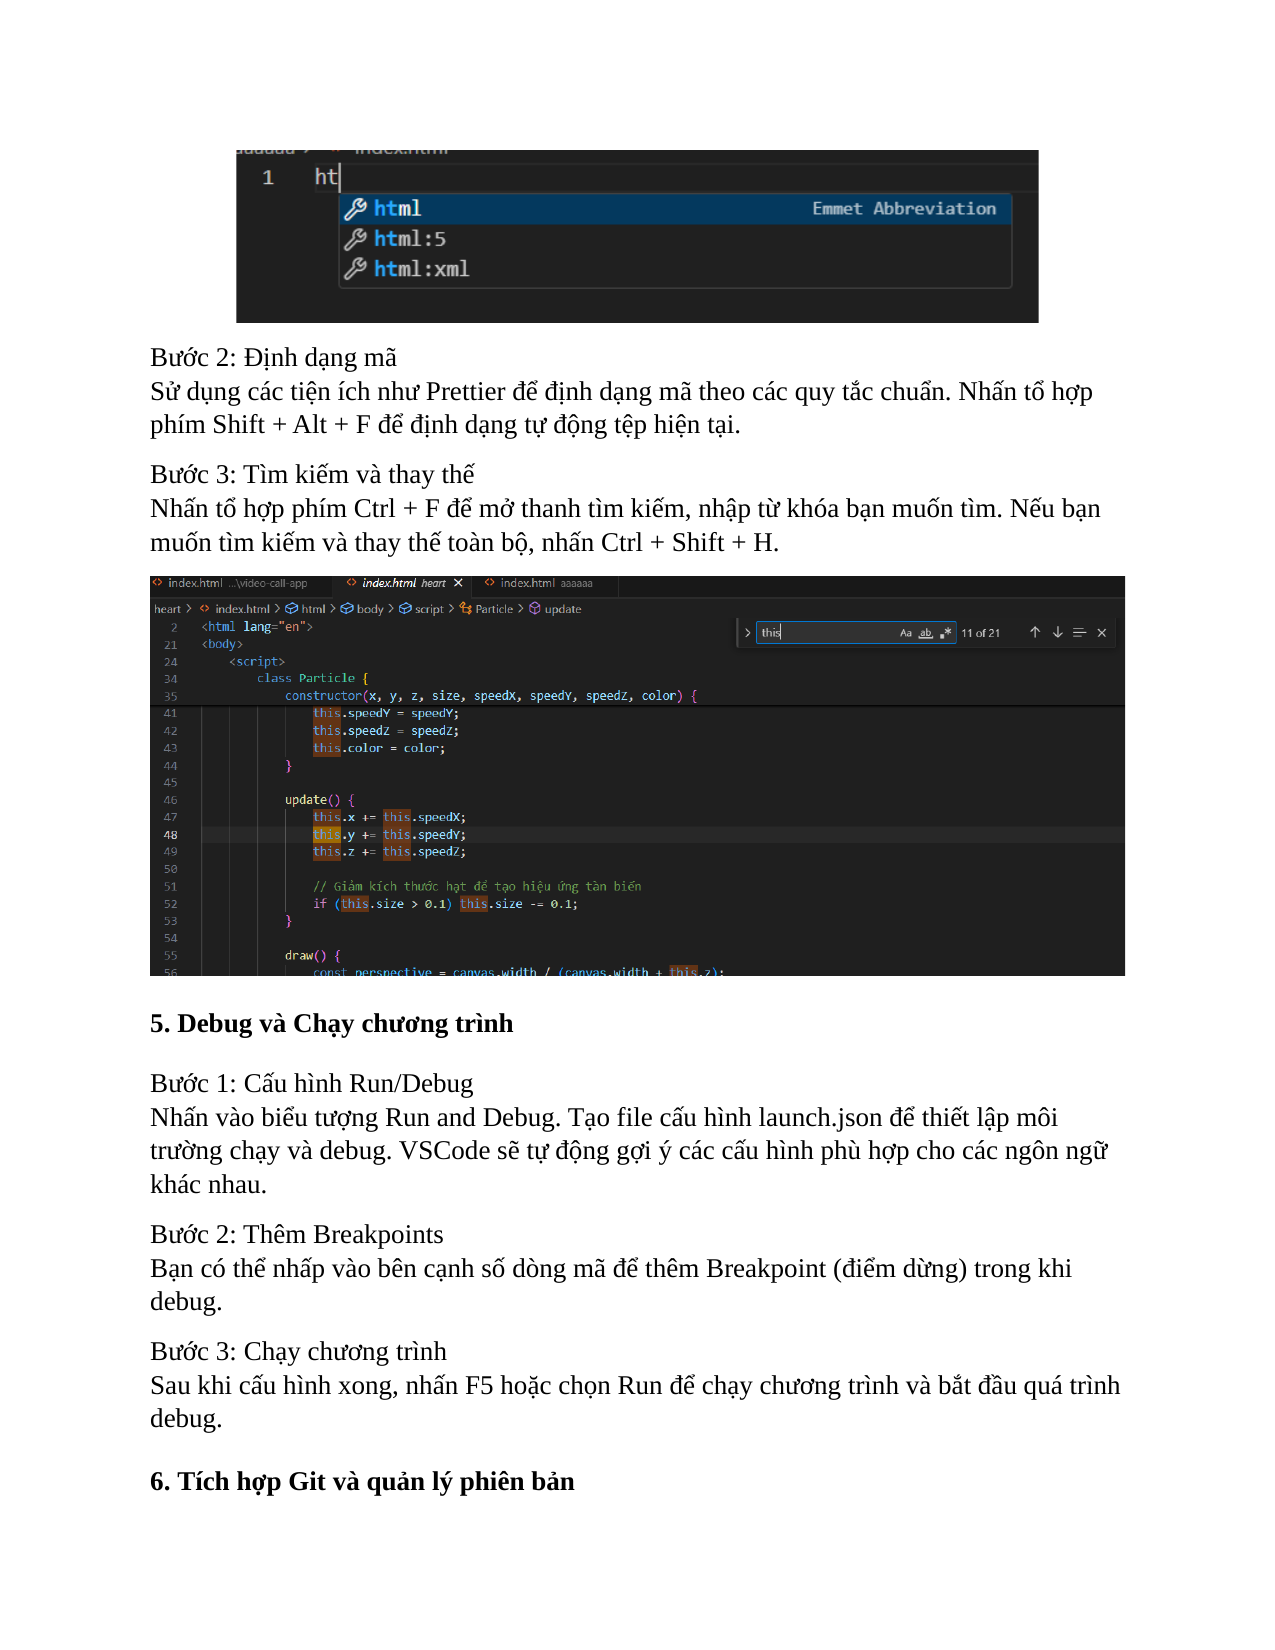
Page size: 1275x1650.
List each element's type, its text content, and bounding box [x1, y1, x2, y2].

subtitle Bước 2: Thêm Breakpoints [150, 1218, 1125, 1249]
subtitle 5. Debug và Chạy chương trình [150, 1007, 1125, 1038]
subtitle Bước 1: Cấu hình Run/Debug [150, 1067, 1125, 1098]
picture [150, 576, 1125, 976]
text Sau khi cấu hình xong, nhấn F5 hoặc chọn Run để chạy chương trình và bắt đầu quá trình debug. [150, 1369, 1125, 1434]
text Nhấn vào biểu tượng Run and Debug. Tạo file cấu hình launch.json để thiết lập môi trường chạy và debug. VSCode sẽ tự động gợi ý các cấu hình phù hợp cho các ngôn ngữ khác nhau. [150, 1101, 1125, 1199]
text Bạn có thể nhấp vào bên cạnh số dòng mã để thêm Breakpoint (điểm dừng) trong khi debug. [150, 1252, 1125, 1316]
subtitle Bước 2: Định dạng mã [150, 341, 1125, 372]
picture [236, 150, 1039, 323]
text Nhấn tổ hợp phím Ctrl + F để mở thanh tìm kiếm, nhập từ khóa bạn muốn tìm. Nếu bạn muốn tìm kiếm và thay thế toàn bộ, nhấn Ctrl + Shift + H. [150, 492, 1125, 557]
subtitle Bước 3: Chạy chương trình [150, 1335, 1125, 1367]
subtitle Bước 3: Tìm kiếm và thay thế [150, 459, 1125, 490]
text Sử dụng các tiện ích như Prettier để định dạng mã theo các quy tắc chuẩn. Nhấn tổ hợp phím Shift + Alt + F để định dạng tự động tệp hiện tại. [150, 375, 1125, 439]
subtitle 6. Tích hợp Git và quản lý phiên bản [150, 1465, 1125, 1496]
